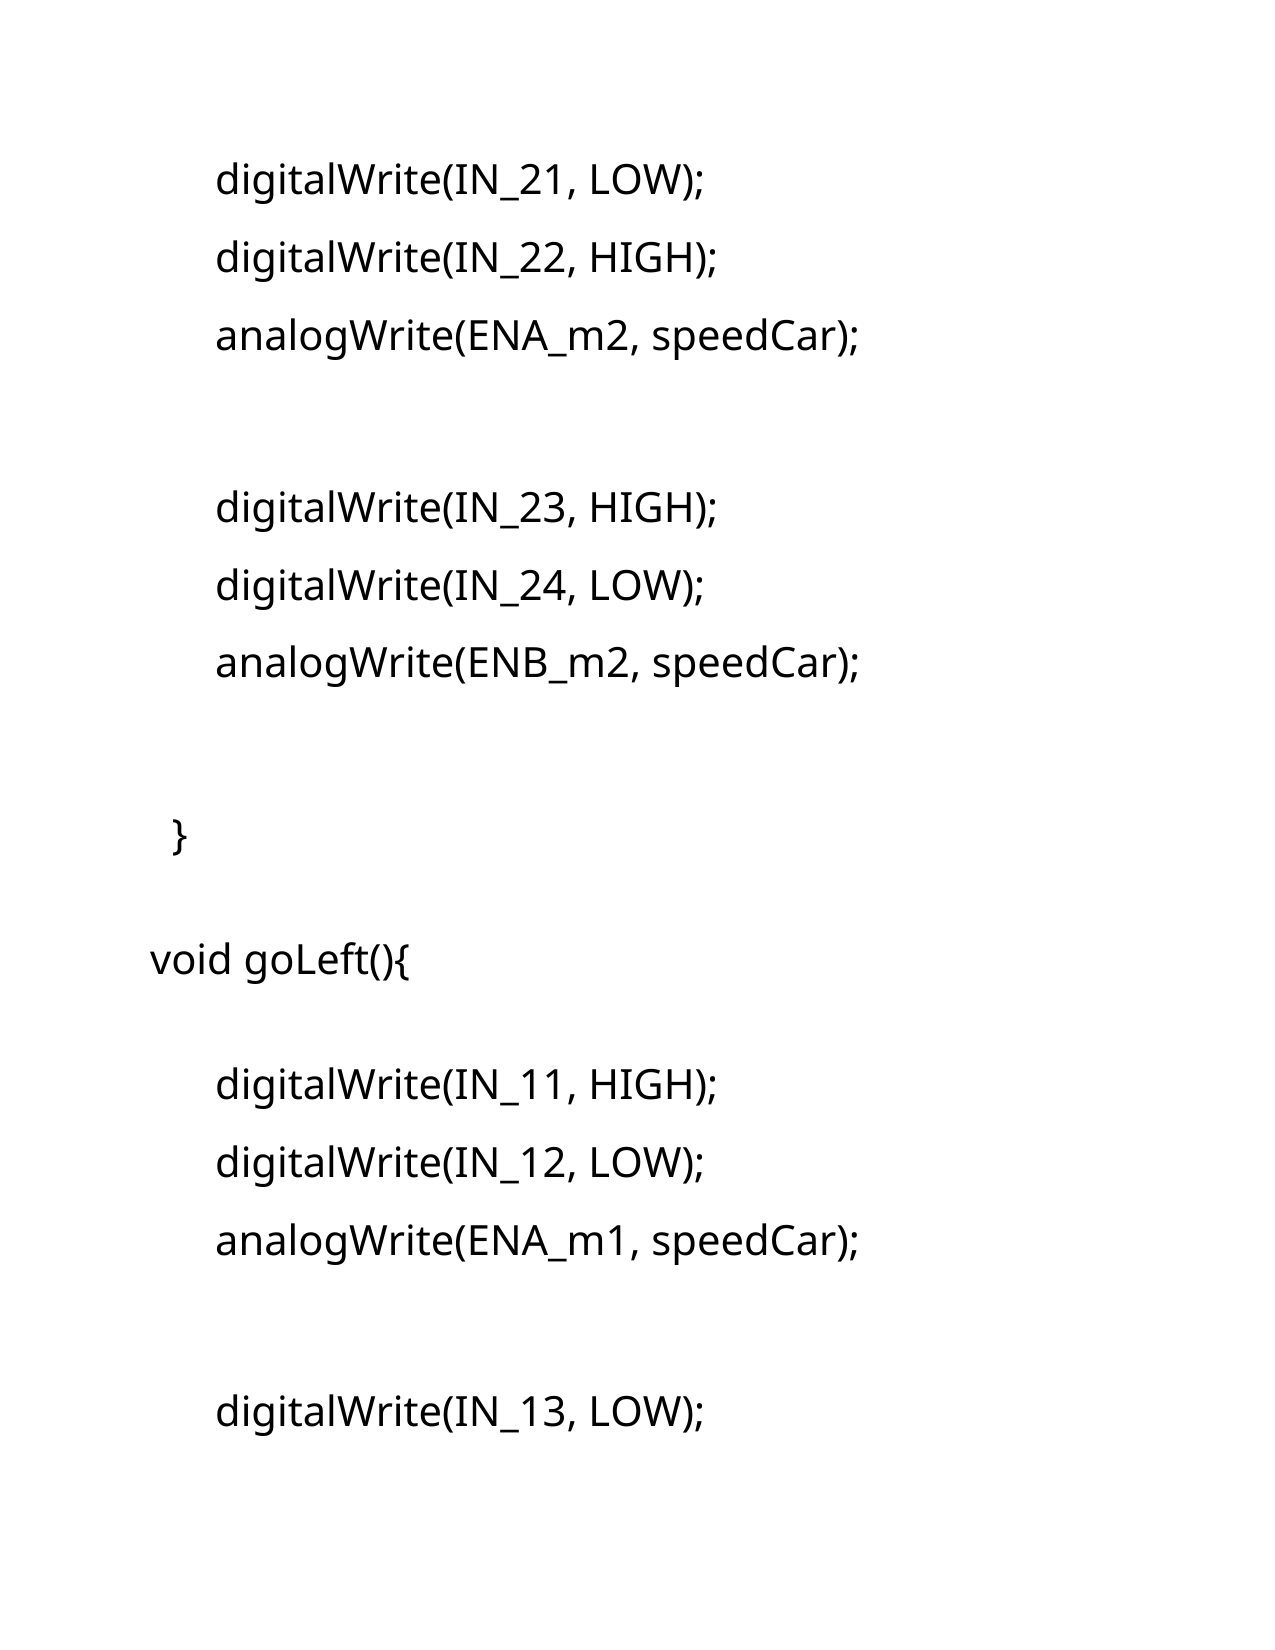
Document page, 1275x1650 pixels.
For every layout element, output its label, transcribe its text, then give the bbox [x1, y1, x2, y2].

text digitalWrite(IN_12, LOW); [150, 1132, 1125, 1189]
text digitalWrite(IN_23, HIGH); [150, 477, 1125, 534]
text digitalWrite(IN_11, HIGH); [150, 1054, 1125, 1111]
text digitalWrite(IN_24, LOW); [150, 555, 1125, 612]
text void goLeft(){ [150, 930, 1125, 987]
text digitalWrite(IN_13, LOW); [150, 1382, 1125, 1439]
text digitalWrite(IN_21, LOW); [150, 150, 1125, 207]
text } [150, 805, 1125, 862]
text digitalWrite(IN_22, HIGH); [150, 228, 1125, 285]
text analogWrite(ENA_m2, speedCar); [150, 306, 1125, 363]
text analogWrite(ENA_m1, speedCar); [150, 1210, 1125, 1267]
text analogWrite(ENB_m2, speedCar); [150, 633, 1125, 690]
